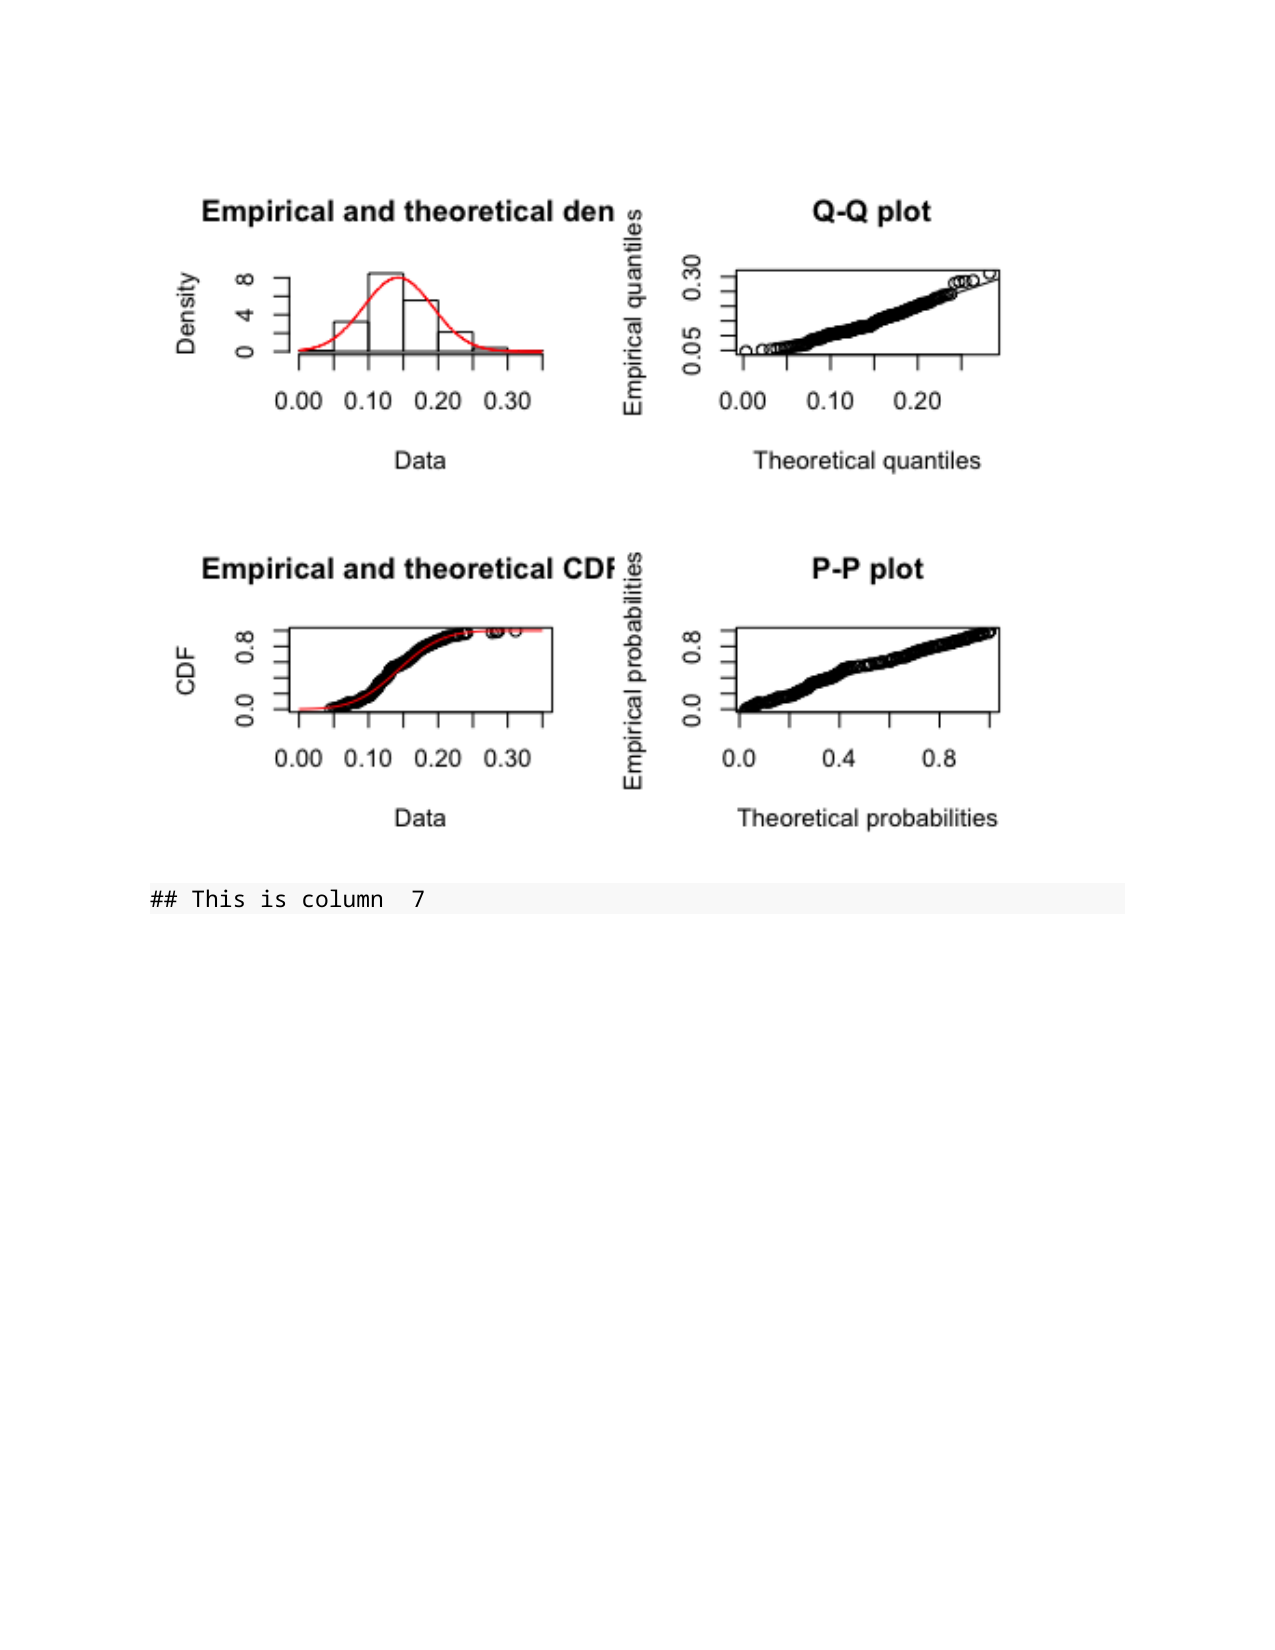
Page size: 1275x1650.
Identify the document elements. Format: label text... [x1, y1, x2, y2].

text ## This is column 7 [150, 883, 1125, 914]
picture [168, 150, 1062, 864]
